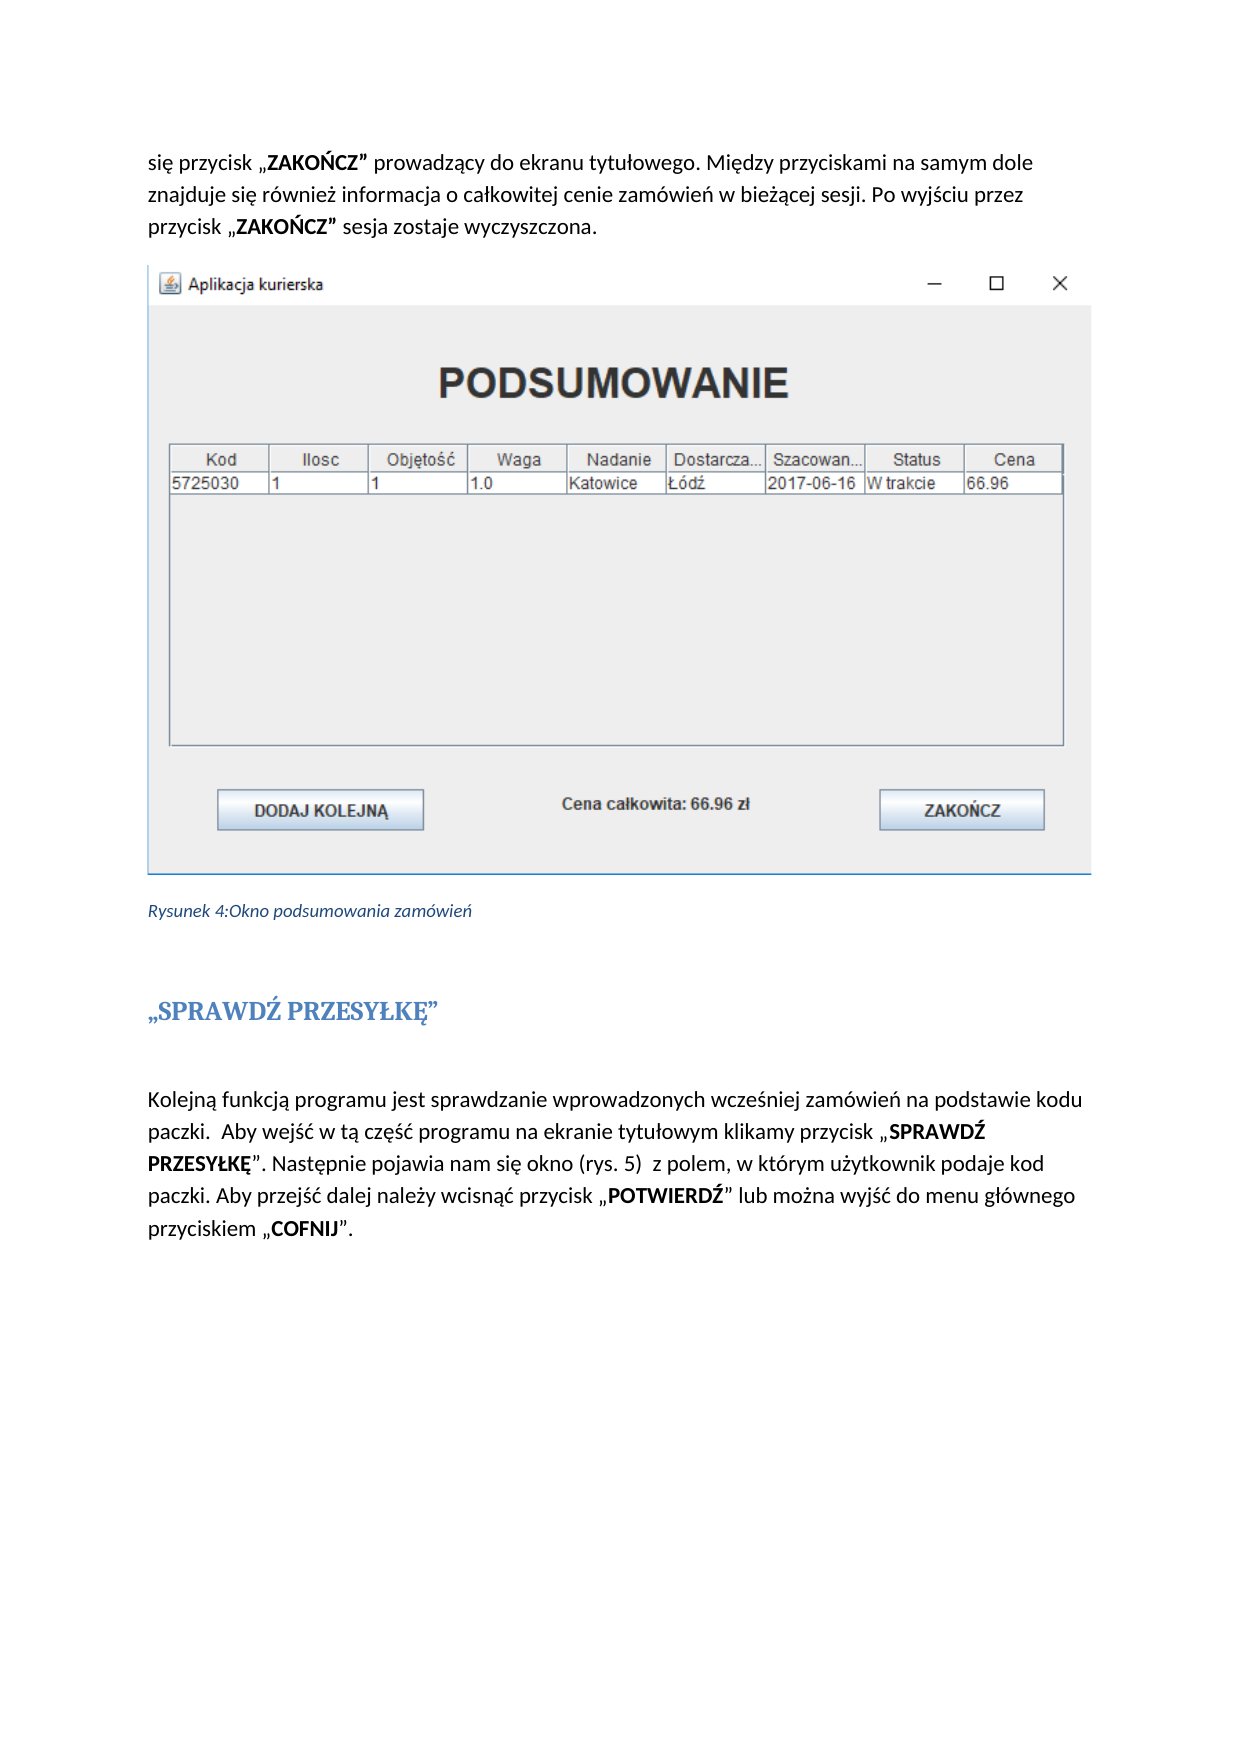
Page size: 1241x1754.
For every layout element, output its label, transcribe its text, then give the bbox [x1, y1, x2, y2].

picture [147, 265, 1092, 875]
text Kolejną funkcją programu jest sprawdzanie wprowadzonych wcześniej zamówień na podstawie kodu paczki. Aby wejść w tą część programu na ekranie tytułowym klikamy przycisk „SPRAWDŹ PRZESYŁKĘ”. Następnie pojawia nam się okno (rys. 5) z polem, w którym użytkownik podaje kod paczki. Aby przejść dalej należy wcisnąć przycisk „POTWIERDŹ” lub można wyjść do menu głównego przyciskiem „COFNIJ”. [148, 1085, 1093, 1242]
subtitle „SPRAWDŹ PRZESYŁKĘ” [148, 996, 1093, 1027]
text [148, 148, 1093, 240]
